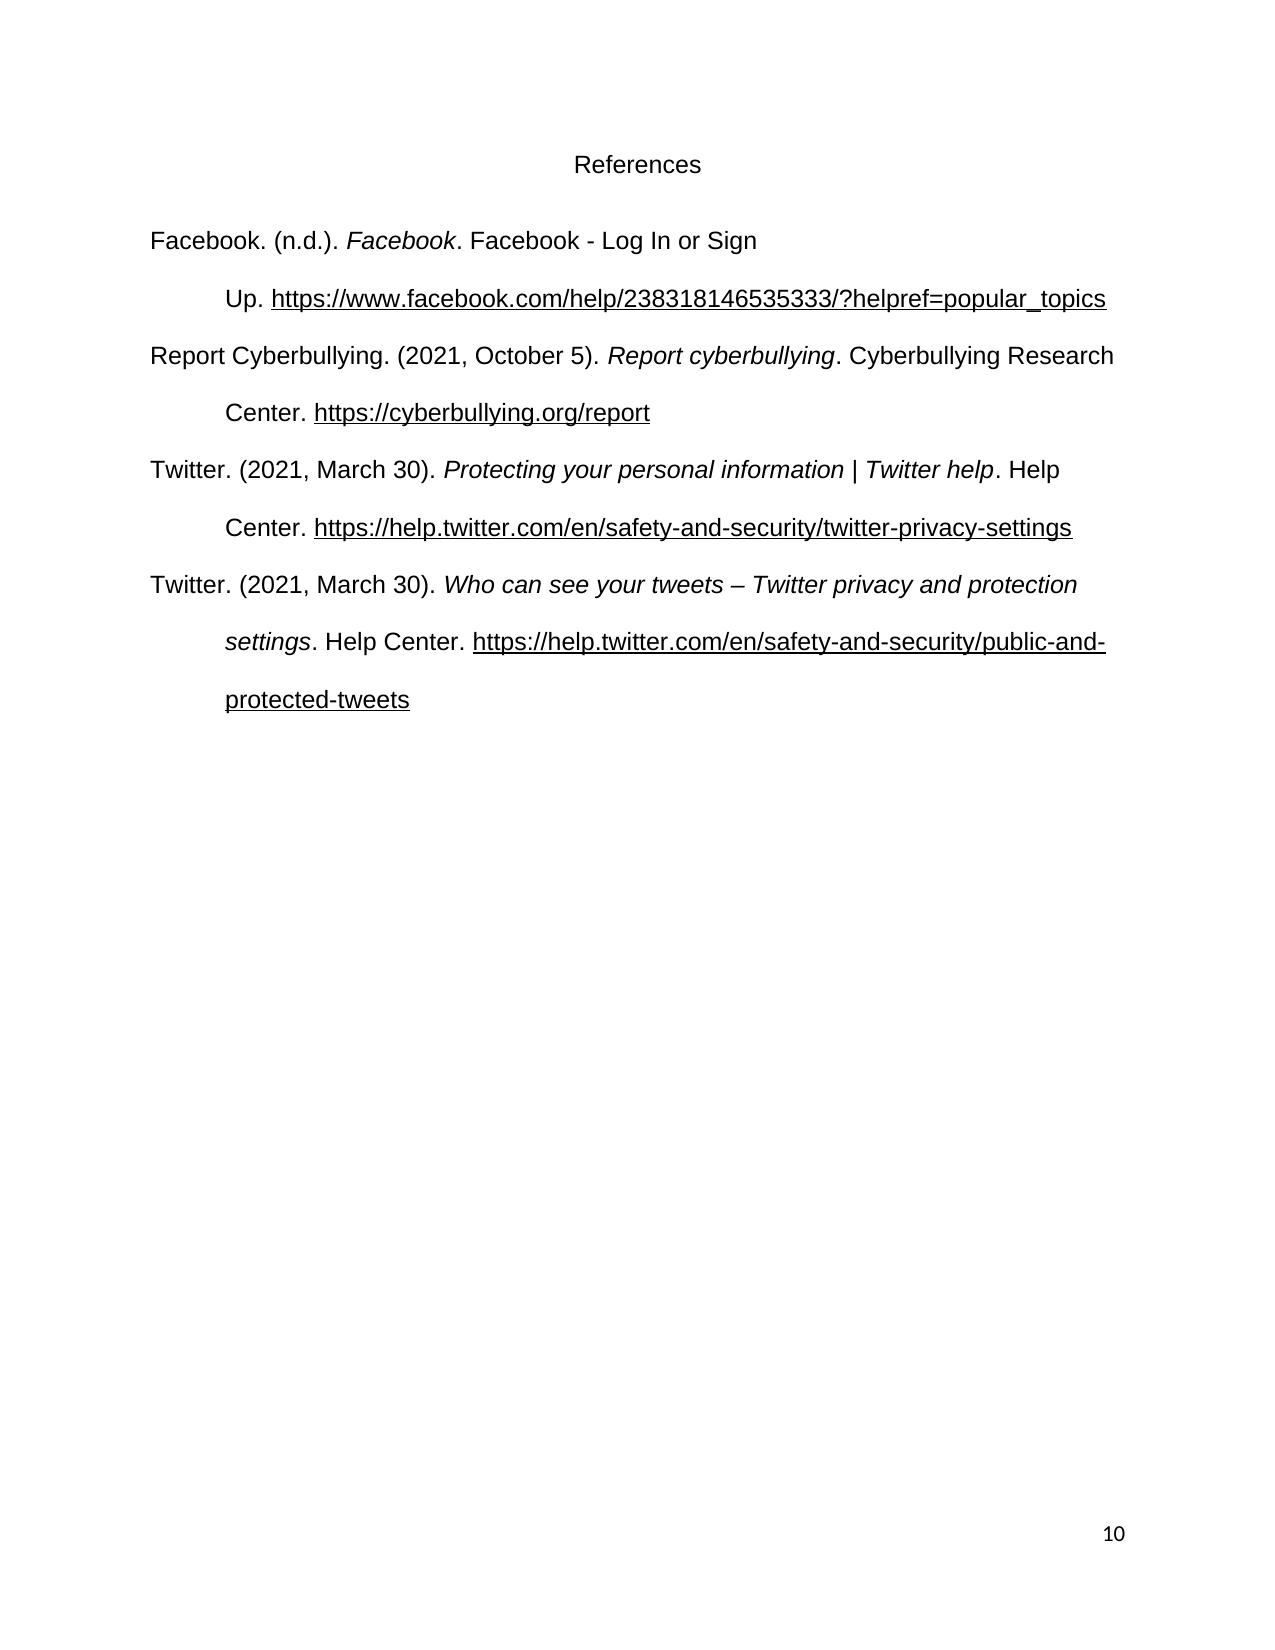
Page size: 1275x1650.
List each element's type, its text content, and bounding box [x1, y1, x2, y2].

text References [150, 150, 1125, 179]
text Facebook. (n.d.). Facebook. Facebook - Log In or Sign Up. https://www.facebook.com/help/238318146535333/?helpref=popular_topics [150, 198, 1117, 312]
text Twitter. (2021, March 30). Protecting your personal information | Twitter help. Help Center. https://help.twitter.com/en/safety-and-security/twitter-privacy-settings [150, 427, 1117, 541]
text Report Cyberbullying. (2021, October 5). Report cyberbullying. Cyberbullying Research Center. https://cyberbullying.org/report [150, 312, 1117, 427]
text Twitter. (2021, March 30). Who can see your tweets – Twitter privacy and protection settings. Help Center. https://help.twitter.com/en/safety-and-security/public-and-protected-tweets [150, 541, 1117, 713]
